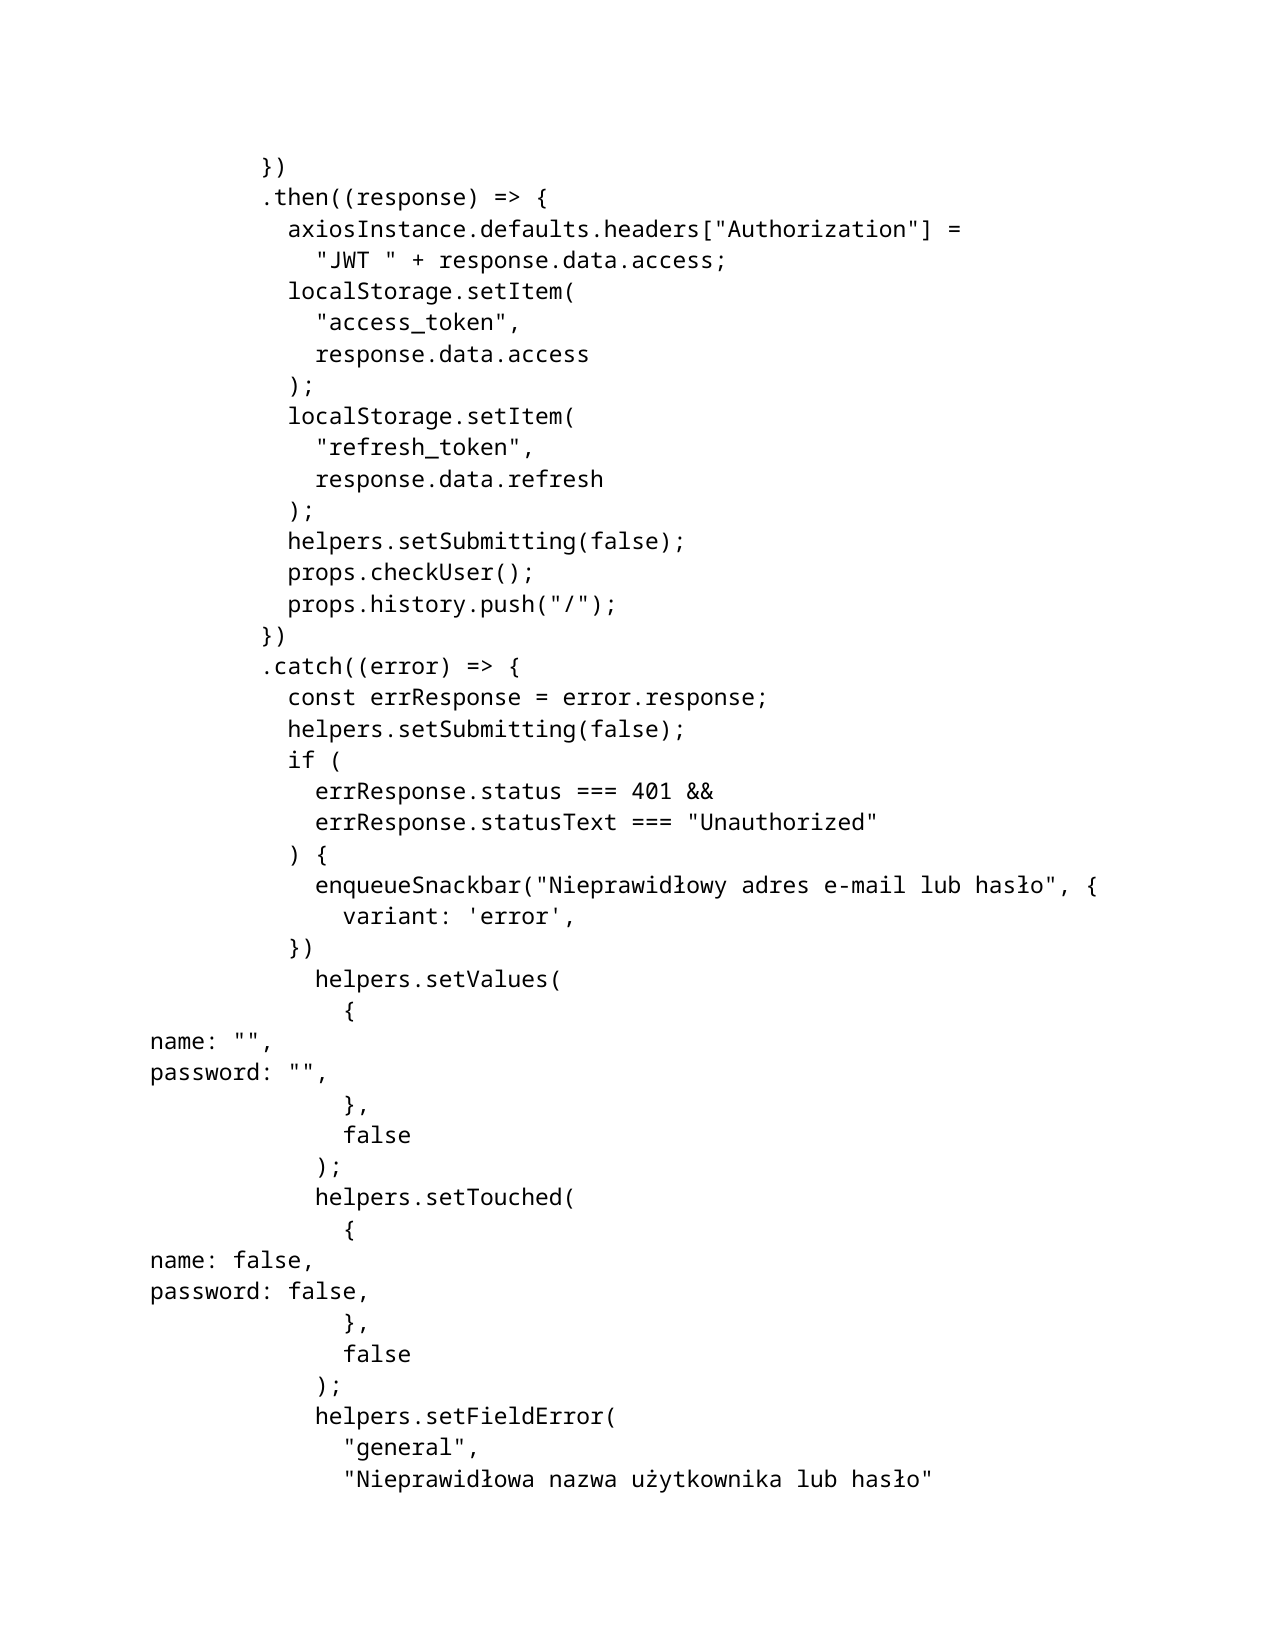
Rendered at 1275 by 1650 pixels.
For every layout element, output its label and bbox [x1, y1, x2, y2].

text [150, 150, 1125, 1494]
